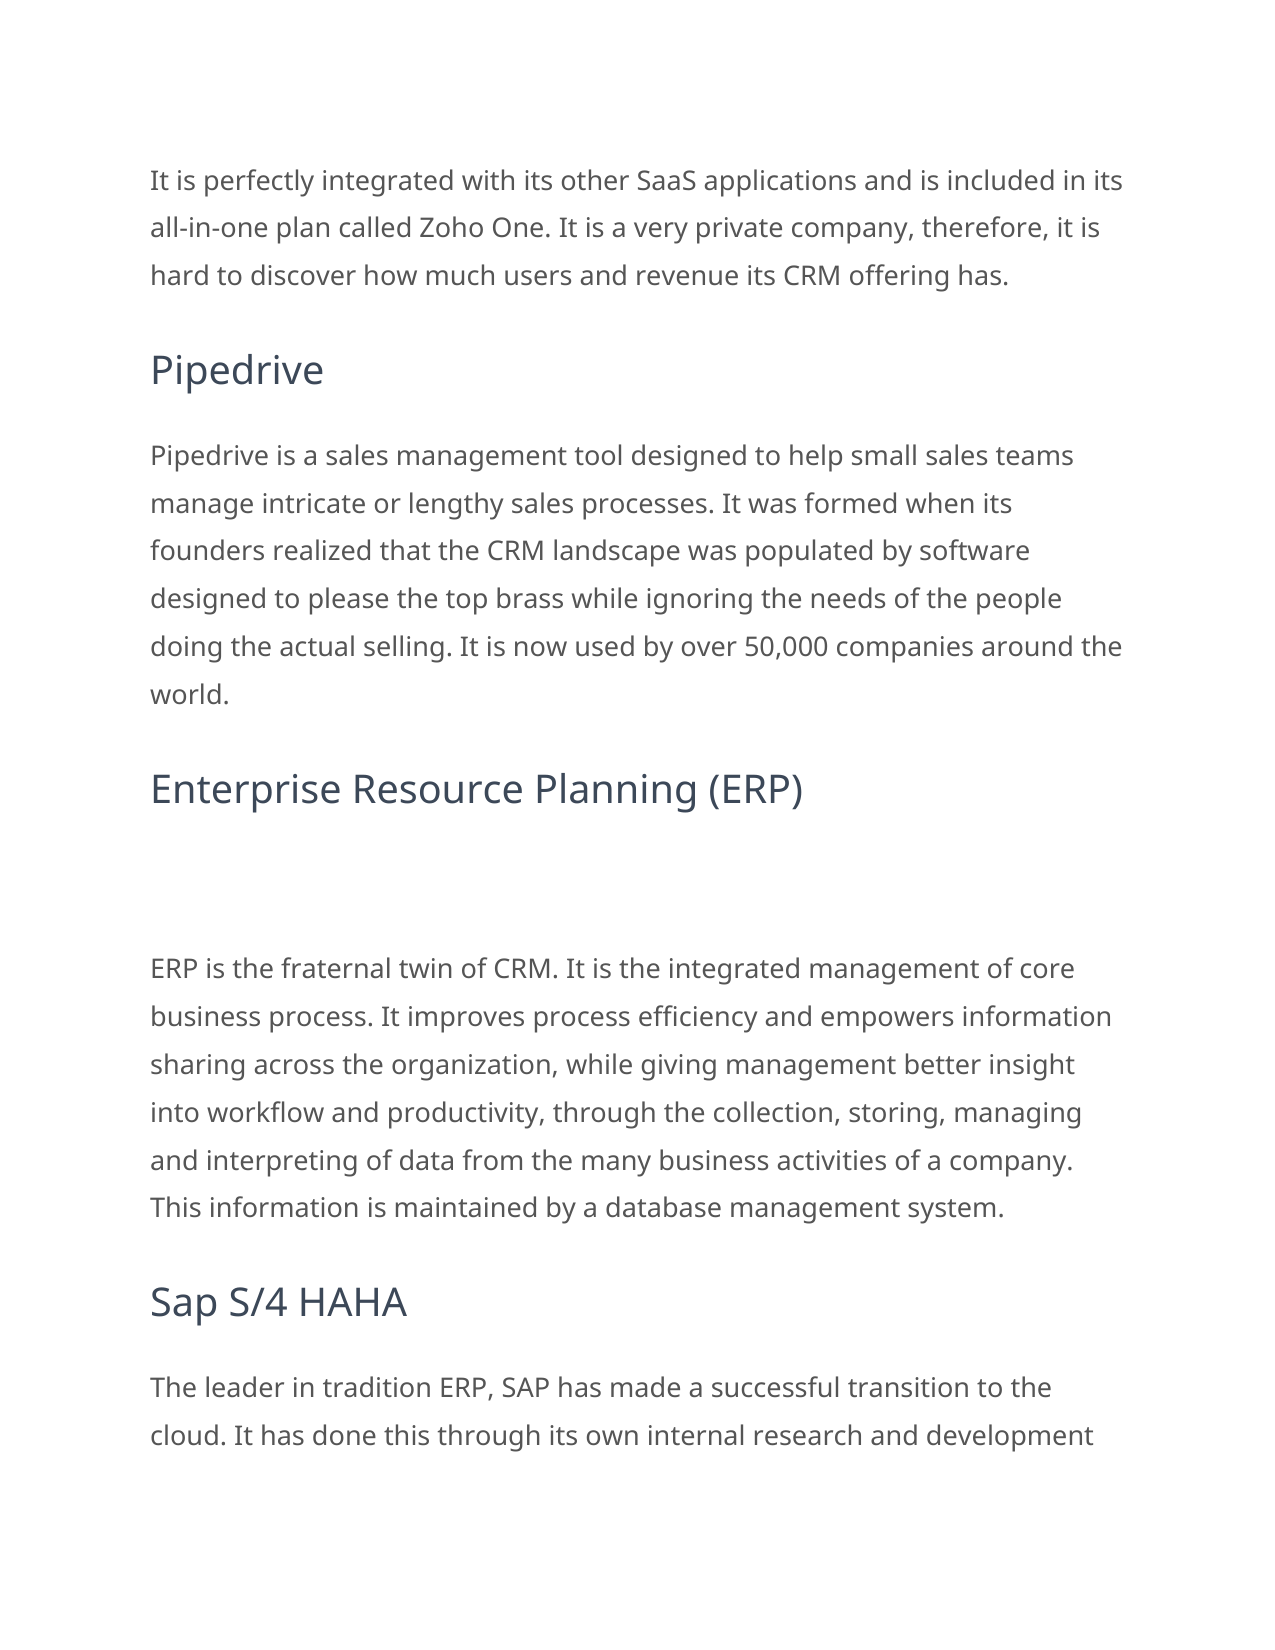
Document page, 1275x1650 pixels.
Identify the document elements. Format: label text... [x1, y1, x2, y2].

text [150, 150, 1125, 293]
text Pipedrive is a sales management tool designed to help small sales teams manage intricate or lengthy sales processes. It was formed when its founders realized that the CRM landscape was populated by software designed to please the top brass while ignoring the needs of the people doing the actual selling. It is now used by over 50,000 companies around the world. [150, 425, 1125, 712]
text ERP is the fraternal twin of CRM. It is the integrated management of core business process. It improves process efficiency and empowers information sharing across the organization, while giving management better insight into workflow and productivity, through the collection, storing, managing and interpreting of data from the many business activities of a company. This information is maintained by a database management system. [150, 939, 1125, 1226]
text Enterprise Resource Planning (ERP) [150, 759, 1125, 815]
text Pipedrive [150, 340, 1125, 396]
text Sap S/4 HAHA [150, 1272, 1125, 1328]
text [150, 1357, 1125, 1453]
